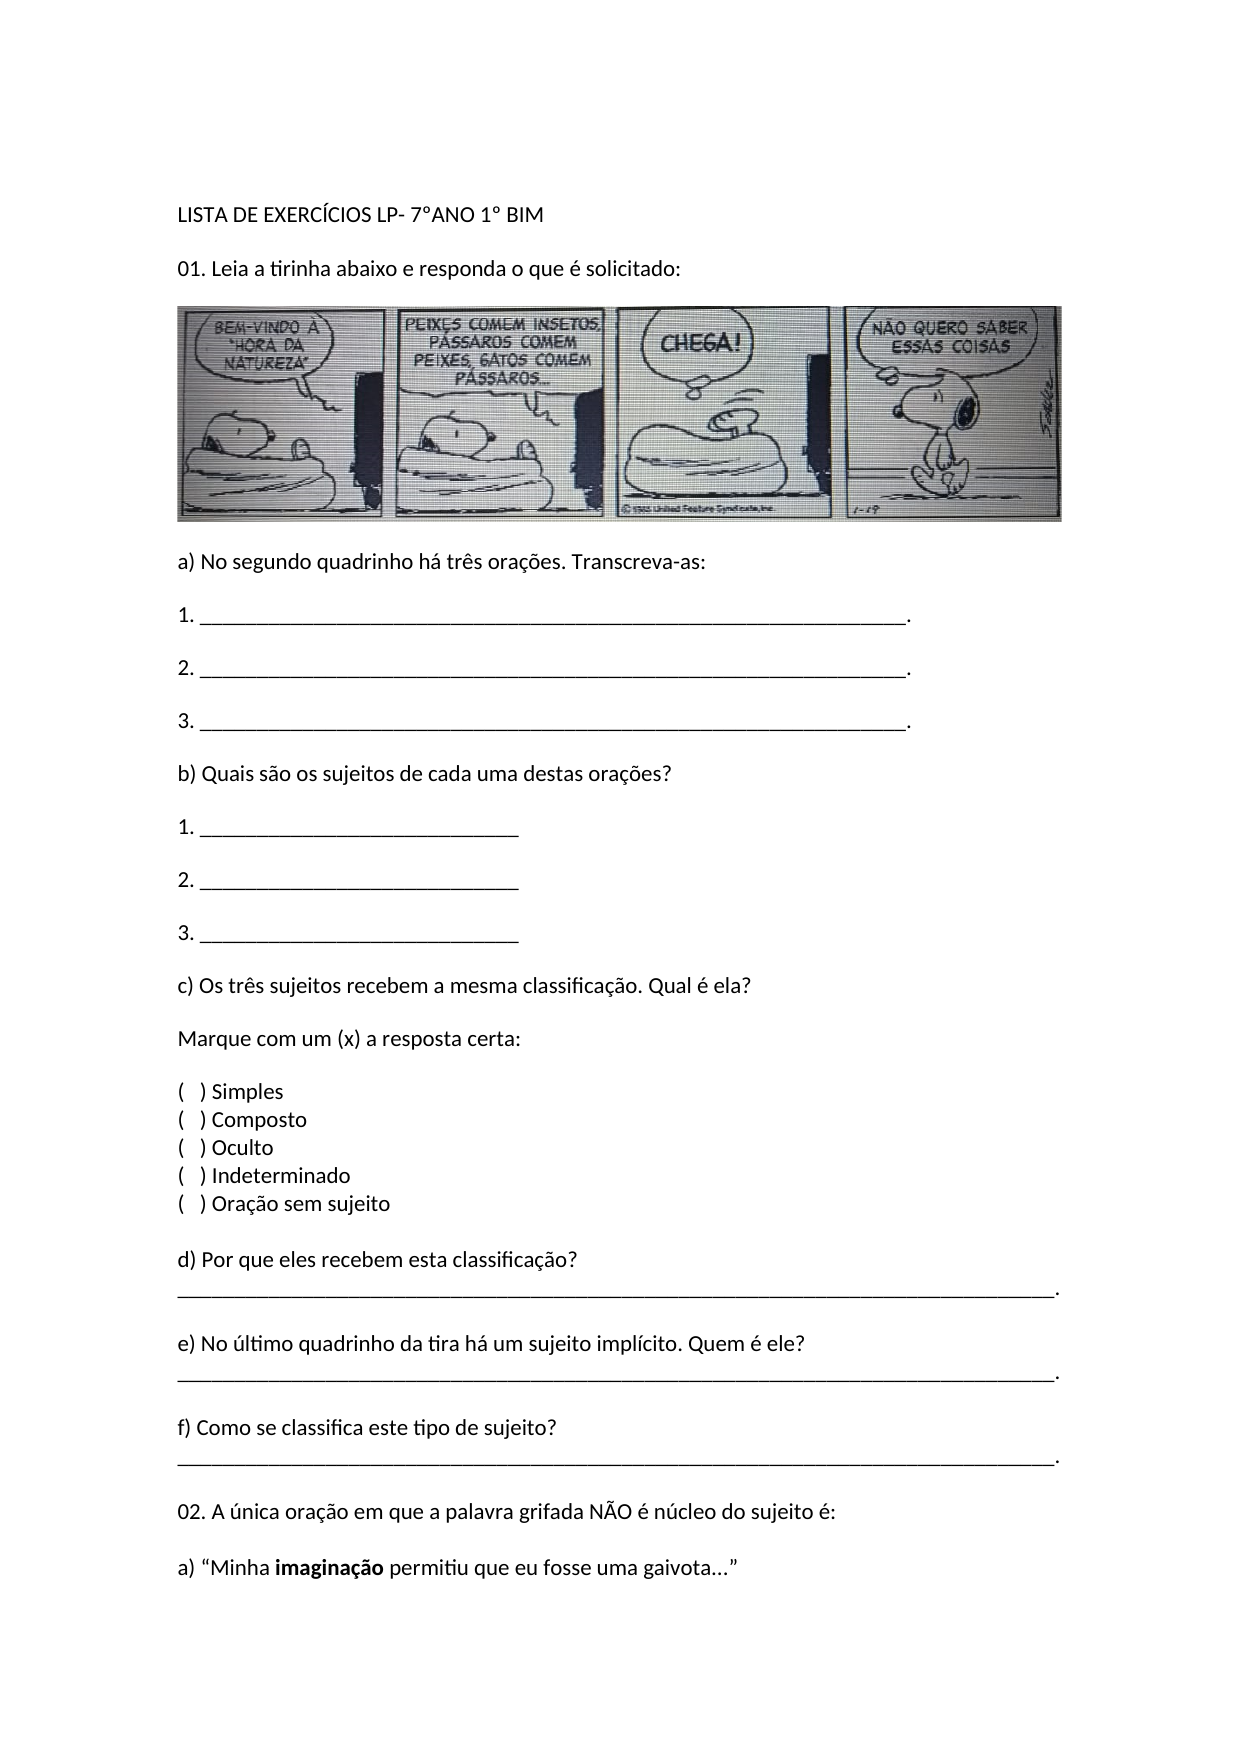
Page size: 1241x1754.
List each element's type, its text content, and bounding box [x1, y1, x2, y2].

picture [177, 306, 1062, 522]
text LISTA DE EXERCÍCIOS LP- 7ºANO 1º BIM [177, 201, 1063, 229]
text ( ) Indeterminado [177, 1161, 1063, 1189]
text a) No segundo quadrinho há três orações. Transcreva-as: [177, 547, 1063, 575]
text _____________________________________________________________________________. [177, 1441, 1063, 1469]
text 1. ______________________________________________________________. [177, 600, 1063, 628]
text b) Quais são os sujeitos de cada uma destas orações? [177, 759, 1063, 787]
text 3. ______________________________________________________________. [177, 706, 1063, 734]
text ( ) Oculto [177, 1133, 1063, 1161]
text ( ) Simples [177, 1077, 1063, 1105]
text 02. A única oração em que a palavra grifada NÃO é núcleo do sujeito é: [177, 1497, 1063, 1525]
text e) No último quadrinho da tira há um sujeito implícito. Quem é ele? _____________________________________________________________________________. [177, 1329, 1063, 1385]
text 3. ____________________________ [177, 918, 1063, 946]
text d) Por que eles recebem esta classificação? _____________________________________________________________________________. [177, 1245, 1063, 1301]
text c) Os três sujeitos recebem a mesma classificação. Qual é ela? [177, 971, 1063, 999]
text ( ) Oração sem sujeito [177, 1189, 1063, 1217]
text f) Como se classifica este tipo de sujeito? [177, 1413, 1063, 1441]
text Marque com um (x) a resposta certa: [177, 1024, 1063, 1052]
text ( ) Composto [177, 1105, 1063, 1133]
text a) “Minha imaginação permitiu que eu fosse uma gaivota...” [177, 1553, 1063, 1581]
text 2. ____________________________ [177, 865, 1063, 893]
text 1. ____________________________ [177, 812, 1063, 840]
text 01. Leia a tirinha abaixo e responda o que é solicitado: [177, 254, 1063, 282]
text 2. ______________________________________________________________. [177, 653, 1063, 681]
